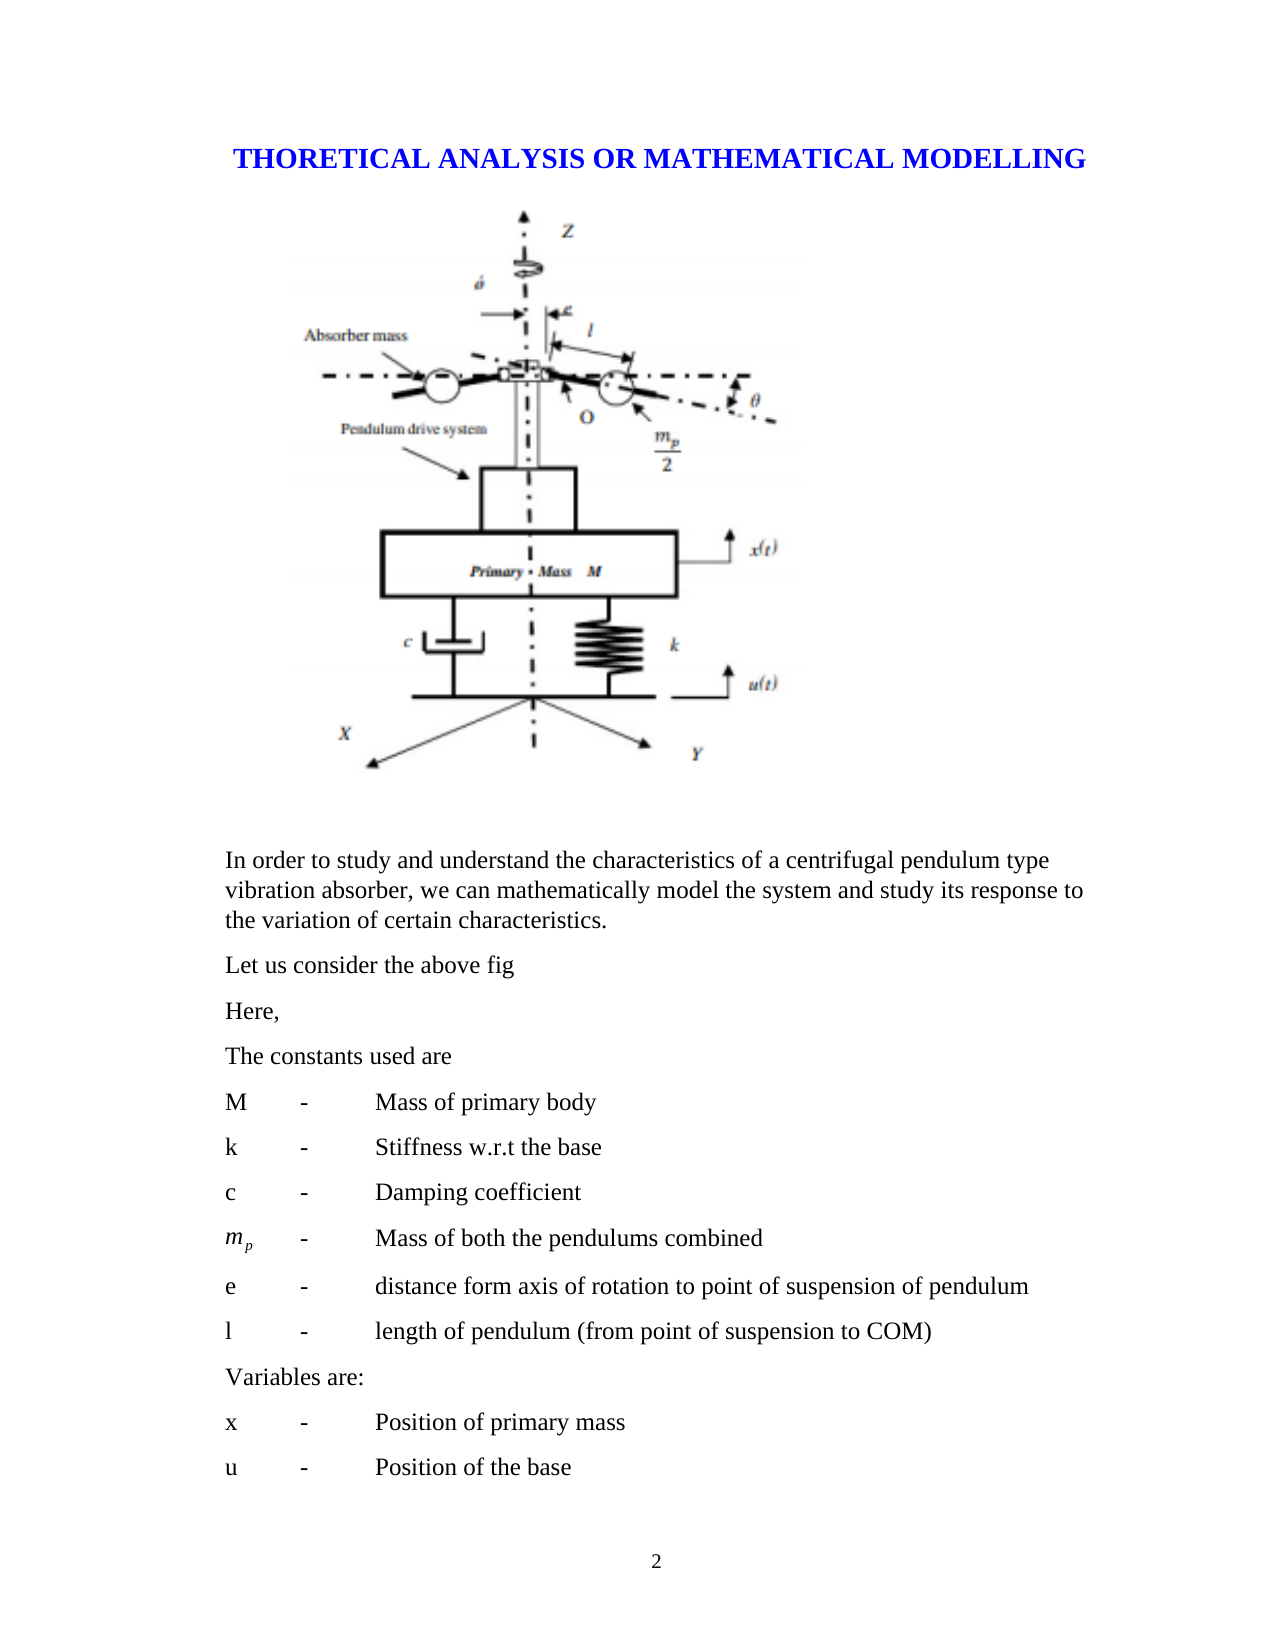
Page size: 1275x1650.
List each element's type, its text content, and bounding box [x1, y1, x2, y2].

text e - distance form axis of rotation to point of suspension of pendulum [225, 1271, 1120, 1299]
text Let us consider the above fig [225, 950, 1120, 979]
text Variables are: [225, 1362, 1120, 1390]
text u - Position of the base [225, 1452, 1120, 1481]
text Here, [225, 996, 1120, 1024]
picture [225, 203, 847, 786]
text k - Stiffness w.r.t the base [225, 1132, 1120, 1161]
text x - Position of primary mass [225, 1407, 1120, 1436]
text l - length of pendulum (from point of suspension to COM) [225, 1316, 1120, 1345]
text In order to study and understand the characteristics of a centrifugal pendulum type vibration absorber, we can mathematically model the system and study its response to the variation of certain characteristics. [225, 845, 1120, 934]
text The constants used are [225, 1041, 1120, 1070]
text - Mass of both the pendulums combined [225, 1223, 1120, 1254]
text c - Damping coefficient [225, 1177, 1120, 1206]
subtitle THORETICAL ANALYSIS OR MATHEMATICAL MODELLING [226, 142, 1094, 175]
text M - Mass of primary body [225, 1087, 1120, 1115]
